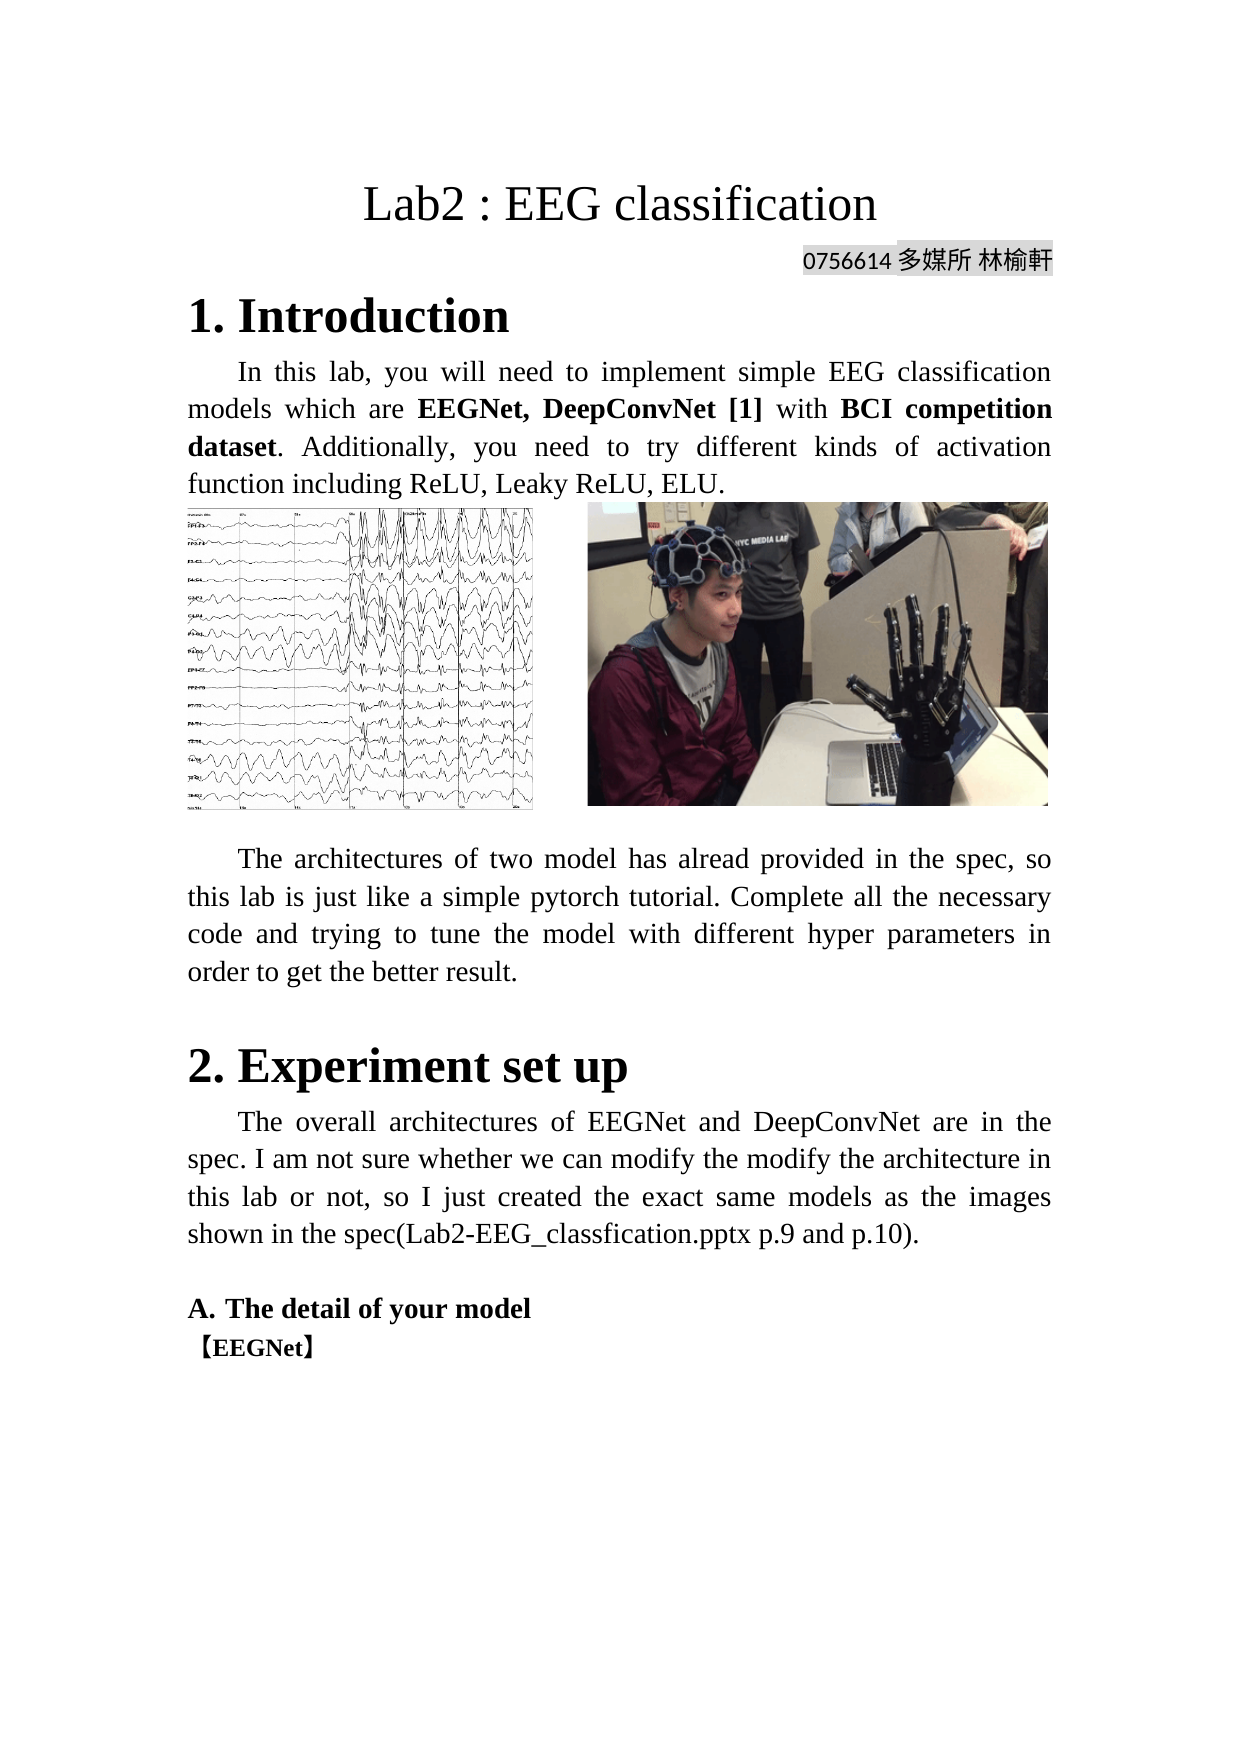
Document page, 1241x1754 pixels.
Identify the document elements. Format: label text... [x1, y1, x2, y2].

text In this lab, you will need to implement simple EEG classification models which are EEGNet, DeepConvNet [1] with BCI competition dataset. Additionally, you need to try different kinds of activation function including ReLU, Leaky ReLU, ELU. [187, 352, 1053, 502]
list Introduction [187, 277, 1053, 352]
text The overall architectures of EEGNet and DeepConvNet are in the spec. I am not sure whether we can modify the modify the architecture in this lab or not, so I just created the exact same models as the images shown in the spec(Lab2-EEG_classfication.pptx p.9 and p.10). [187, 1102, 1053, 1252]
picture [187, 508, 533, 810]
text 【EEGNet】 [187, 1327, 1053, 1364]
list The detail of your model [187, 1289, 1053, 1327]
text The architectures of two model has alread provided in the spec, so this lab is just like a simple pytorch tutorial. Complete all the necessary code and trying to tune the model with different hyper parameters in order to get the better result. [187, 839, 1053, 989]
text 0756614 多媒所 林榆軒 [187, 239, 1053, 277]
picture [587, 502, 1048, 806]
text 2. Experiment set up [187, 1027, 1053, 1102]
text Lab2 : EEG classification [187, 164, 1053, 239]
